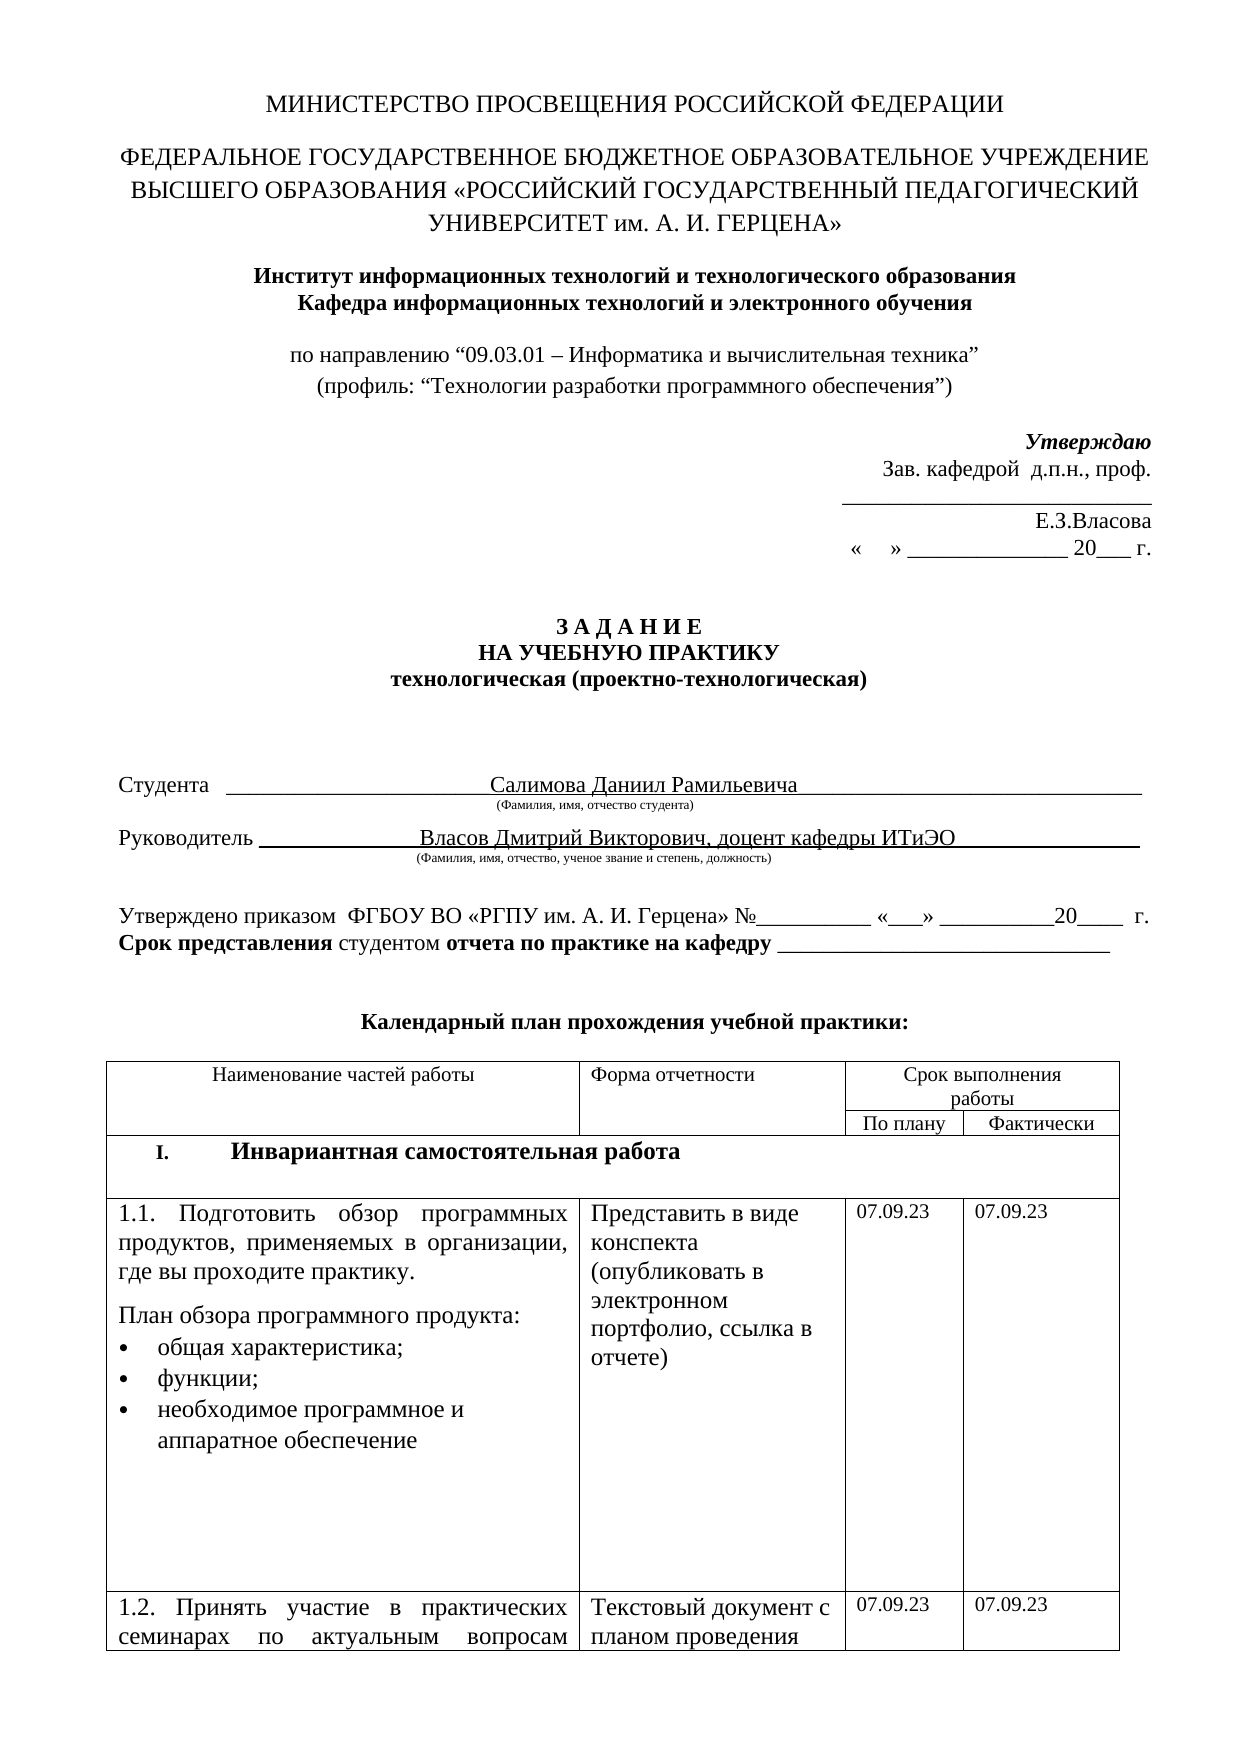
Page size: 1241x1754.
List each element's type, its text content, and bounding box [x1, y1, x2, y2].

text по направлению “09.03.01 – Информатика и вычислительная техника” [118, 341, 1152, 368]
text Е.З.Власова [62, 507, 1152, 534]
text Институт информационных технологий и технологического образования [118, 262, 1152, 289]
table_cell Фактически [964, 1111, 1119, 1135]
table_cell Инвариантная самостоятельная работа [107, 1136, 1119, 1197]
text З А Д А Н И Е [62, 613, 1152, 639]
text Утверждено приказом ФГБОУ ВО «РГПУ им. А. И. Герцена» №__________ «___» __________20____ г. [118, 903, 1152, 929]
table_cell 1.1. Подготовить обзор программных продуктов, применяемых в организации, где вы проходите практику. План обзора программного продукта: общая характеристика; функции; необходимое программное и аппаратное обеспечение [107, 1199, 579, 1591]
table_cell 07.09.23 [846, 1592, 963, 1649]
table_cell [580, 1592, 845, 1649]
table_cell 07.09.23 [964, 1199, 1119, 1591]
text (профиль: “Технологии разработки программного обеспечения”) [118, 372, 1152, 398]
text МИНИСТЕРСТВО ПРОСВЕЩЕНИЯ РОССИЙСКОЙ ФЕДЕРАЦИИ [118, 89, 1152, 117]
table_header Наименование частей работы [107, 1062, 579, 1135]
table_cell Представить в виде конспекта (опубликовать в электронном портфолио, ссылка в отчете) [580, 1199, 845, 1591]
table_header Срок выполнения работы [846, 1062, 1119, 1110]
text Утверждаю [62, 428, 1152, 454]
text (Фамилия, имя, отчество студента) [418, 797, 1152, 823]
table_cell 07.09.23 [846, 1199, 963, 1591]
text НА УЧЕБНУЮ ПРАКТИКУ [62, 639, 1152, 665]
text Руководитель ______________Власов Дмитрий Викторович, доцент кафедры ИТиЭО________________ [118, 823, 1152, 850]
text ___________________________ [62, 481, 1152, 507]
table_header Форма отчетности [580, 1062, 845, 1135]
text технологическая (проектно-технологическая) [62, 665, 1152, 692]
table_cell 07.09.23 [964, 1592, 1119, 1649]
text Срок представления студентом отчета по практике на кафедру _____________________________ [118, 929, 1152, 955]
text (Фамилия, имя, отчество, ученое звание и степень, должность) [118, 850, 1152, 876]
text Зав. кафедрой д.п.н., проф. [62, 454, 1152, 481]
text Календарный план прохождения учебной практики: [118, 1008, 1152, 1034]
text « » ______________ 20___ г. [62, 534, 1152, 560]
text Кафедра информационных технологий и электронного обучения [118, 289, 1152, 315]
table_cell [107, 1592, 579, 1649]
text ФЕДЕРАЛЬНОЕ ГОСУДАРСТВЕННОЕ БЮДЖЕТНОЕ ОБРАЗОВАТЕЛЬНОЕ УЧРЕЖДЕНИЕ ВЫСШЕГО ОБРАЗОВАНИЯ «РОССИЙСКИЙ ГОСУДАРСТВЕННЫЙ ПЕДАГОГИЧЕСКИЙ УНИВЕРСИТЕТ им. А. И. ГЕРЦЕНА» [118, 142, 1152, 237]
table_cell По плану [846, 1111, 963, 1135]
text Студента _______________________Салимова Даниил Рамильевича______________________________ [118, 771, 1152, 797]
